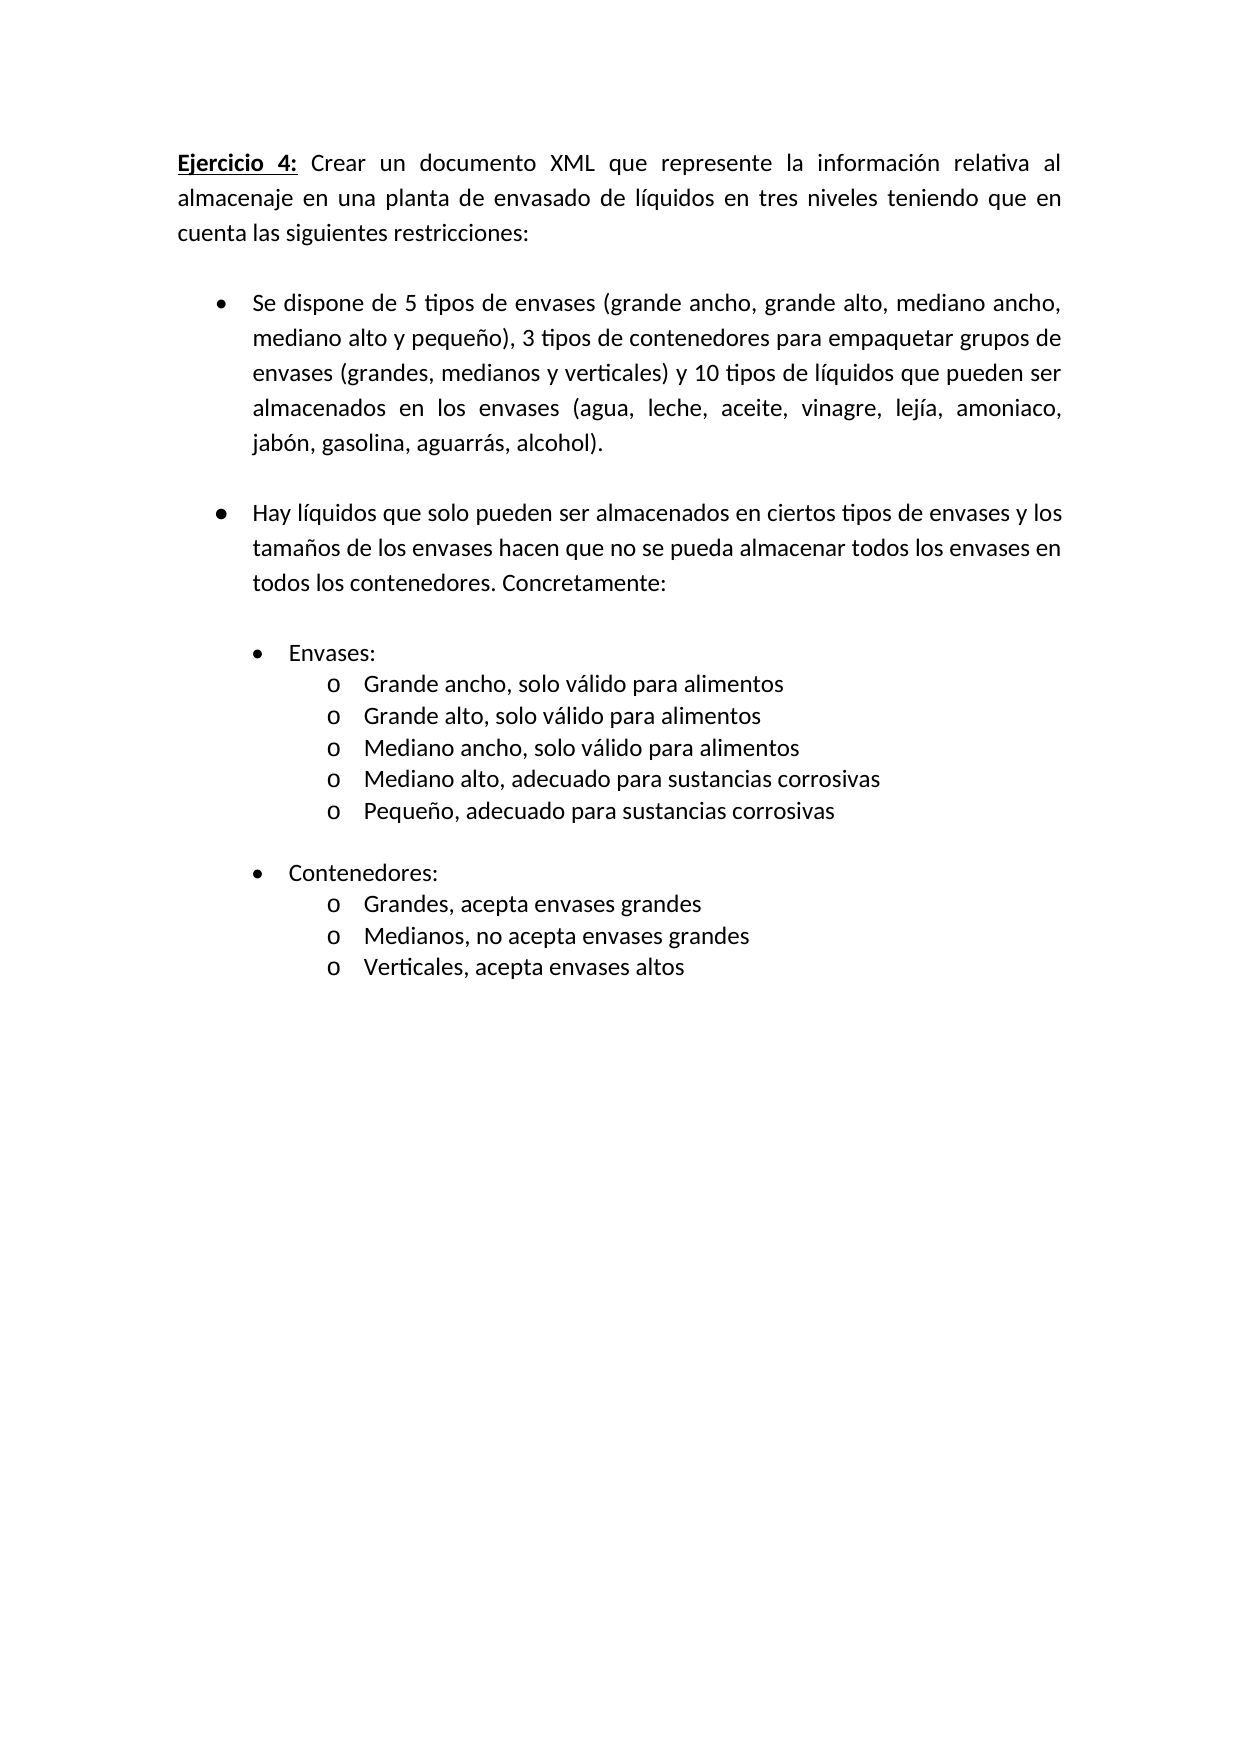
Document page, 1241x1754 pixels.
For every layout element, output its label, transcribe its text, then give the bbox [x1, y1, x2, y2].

list Medianos, no acepta envases grandes [326, 920, 1063, 952]
list Hay líquidos que solo pueden ser almacenados en ciertos tipos de envases y los tamaños de los envases hacen que no se pueda almacenar todos los envases en todos los contenedores. Concretamente: [215, 498, 1063, 598]
list Contenedores: [251, 857, 1063, 888]
list Mediano ancho, solo válido para alimentos [326, 732, 1063, 763]
list Grandes, acepta envases grandes [326, 888, 1063, 920]
list Grande alto, solo válido para alimentos [326, 700, 1063, 732]
list Se dispone de 5 tipos de envases (grande ancho, grande alto, mediano ancho, mediano alto y pequeño), 3 tipos de contenedores para empaquetar grupos de envases (grandes, medianos y verticales) y 10 tipos de líquidos que pueden ser almacenados en los envases (agua, leche, aceite, vinagre, lejía, amoniaco, jabón, gasolina, aguarrás, alcohol). [215, 288, 1063, 458]
list Envases: [251, 638, 1063, 668]
list Pequeño, adecuado para sustancias corrosivas [326, 795, 1063, 827]
text Ejercicio 4: Crear un documento XML que represente la información relativa al almacenaje en una planta de envasado de líquidos en tres niveles teniendo que en cuenta las siguientes restricciones: [177, 148, 1063, 248]
list Mediano alto, adecuado para sustancias corrosivas [326, 763, 1063, 795]
list Grande ancho, solo válido para alimentos [326, 668, 1063, 700]
list Verticales, acepta envases altos [326, 952, 1063, 983]
